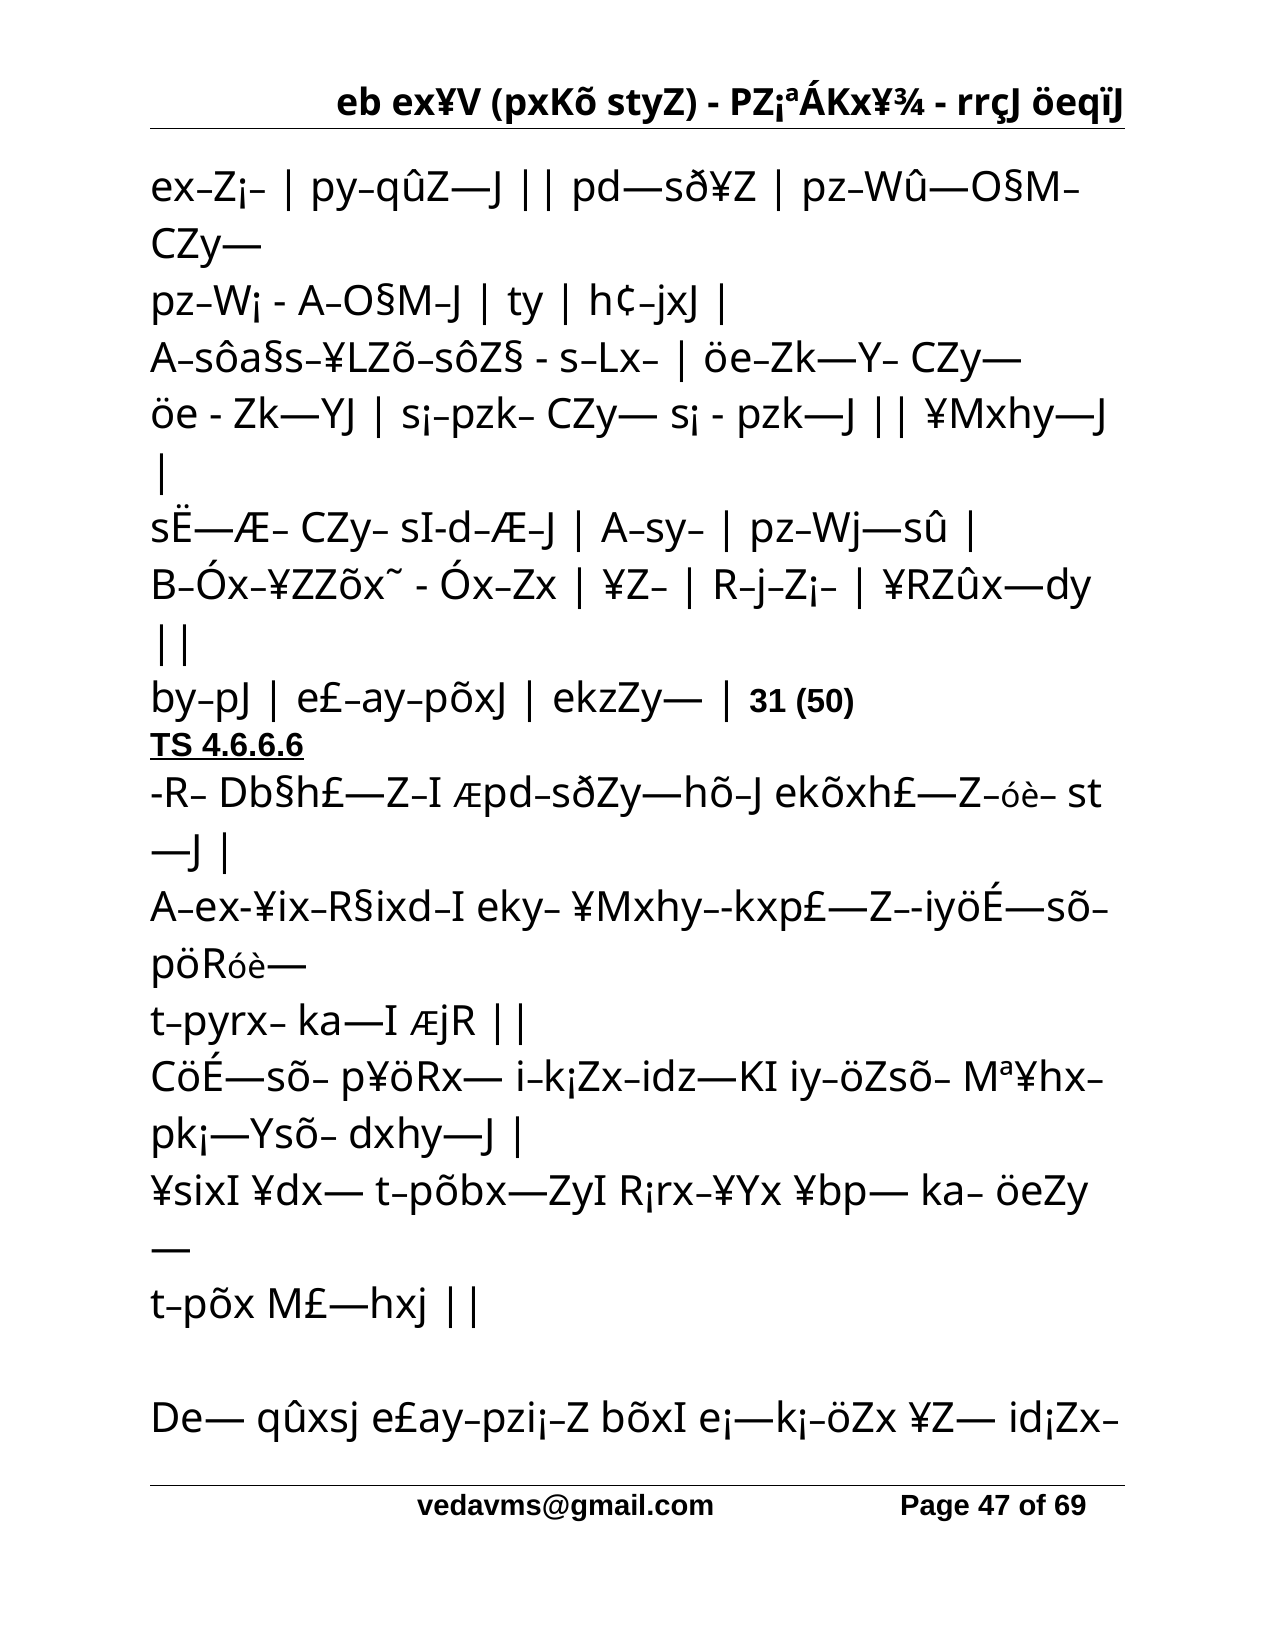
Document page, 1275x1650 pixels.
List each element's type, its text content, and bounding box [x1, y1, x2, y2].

text A–ex-¥ix–R§ixd–I eky– ¥Mxhy–-kxp£—Z–-iyöÉ—sõ– pöRóè— [150, 877, 1125, 990]
text CöÉ—sõ– p¥öRx— i–k¡Zx–idz—KI iy–öZsõ– Mª¥hx– [150, 1047, 1125, 1104]
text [150, 1388, 1125, 1444]
text t–põx M£—hxj || [150, 1274, 1125, 1331]
text B–Óx–¥ZZõx˜ - Óx–Zx | ¥Z– | R–j–Z¡– | ¥RZûx—dy || [150, 554, 1125, 668]
text TS 4.6.6.6 [150, 725, 1181, 763]
text pk¡—Ysõ– dxhy—J | [150, 1104, 1125, 1161]
text pz–W¡ - A–O§M–J | ty | h¢–jxJ | [150, 271, 1125, 327]
text by–pJ | e£–ay–põxJ | ekzZy— | 31 (50) [150, 668, 1125, 725]
text t–pyrx– ka—I ÆjR || [150, 990, 1125, 1047]
text sË—Æ– CZy– sI-d–Æ–J | A–sy– | pz–Wj—sû | [150, 498, 1125, 554]
text ex–Z¡– | py–qûZ—J || pd—sð¥Z | pz–Wû—O§M– CZy— [150, 157, 1125, 271]
text öe - Zk—YJ | s¡–pzk– CZy— s¡ - pzk—J || ¥Mxhy—J | [150, 384, 1125, 498]
text -R– Db§h£—Z–I Æpd–sðZy—hõ–J ekõxh£—Z–óè– st—J | [150, 763, 1125, 877]
text A–sôa§s–¥LZõ–sôZ§ - s–Lx– | öe–Zk—Y– CZy— [150, 327, 1125, 384]
text ¥sixI ¥dx— t–põbx—ZyI R¡rx–¥Yx ¥bp— ka– öeZy— [150, 1161, 1125, 1274]
